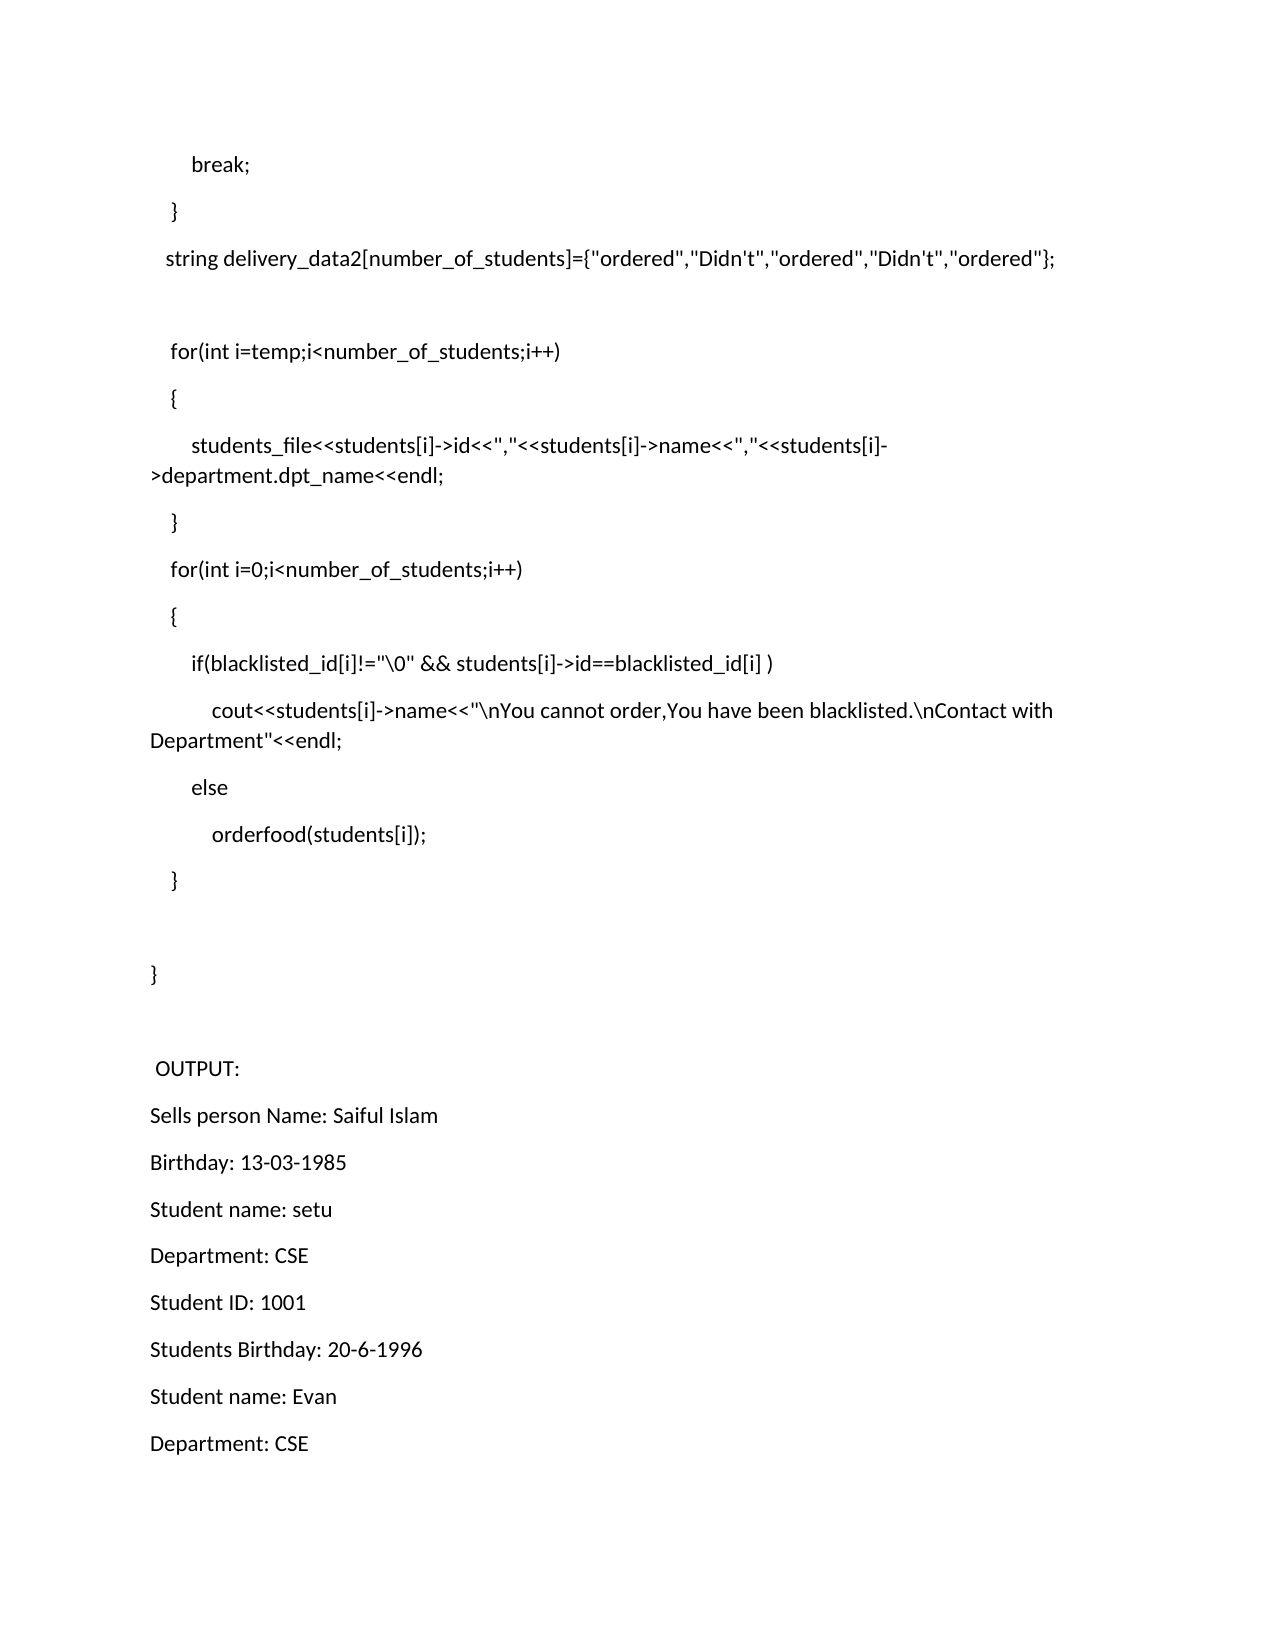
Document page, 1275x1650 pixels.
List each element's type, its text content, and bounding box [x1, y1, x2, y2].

text } [150, 197, 1125, 225]
text else [150, 773, 1125, 801]
text Student name: Evan [150, 1382, 1125, 1410]
text Student ID: 1001 [150, 1288, 1125, 1317]
text OUTPUT: [150, 1054, 1125, 1082]
text string delivery_data2[number_of_students]={"ordered","Didn't","ordered","Didn't","ordered"}; [150, 244, 1125, 272]
text Birthday: 13-03-1985 [150, 1148, 1125, 1176]
text if(blacklisted_id[i]!="\0" && students[i]->id==blacklisted_id[i] ) [150, 649, 1125, 677]
text Department: CSE [150, 1242, 1125, 1270]
text { [150, 602, 1125, 630]
text Student name: setu [150, 1195, 1125, 1223]
text students_file<<students[i]->id<<","<<students[i]->name<<","<<students[i]->department.dpt_name<<endl; [150, 431, 1125, 489]
text break; [150, 150, 1125, 178]
text for(int i=0;i<number_of_students;i++) [150, 555, 1125, 583]
text Sells person Name: Saiful Islam [150, 1101, 1125, 1129]
text { [150, 384, 1125, 412]
text for(int i=temp;i<number_of_students;i++) [150, 337, 1125, 366]
text Department: CSE [150, 1429, 1125, 1457]
text Students Birthday: 20-6-1996 [150, 1335, 1125, 1363]
text } [150, 960, 1125, 988]
text } [150, 508, 1125, 536]
text orderfood(students[i]); [150, 820, 1125, 848]
text cout<<students[i]->name<<"\nYou cannot order,You have been blacklisted.\nContact with Department"<<endl; [150, 696, 1125, 754]
text } [150, 867, 1125, 895]
